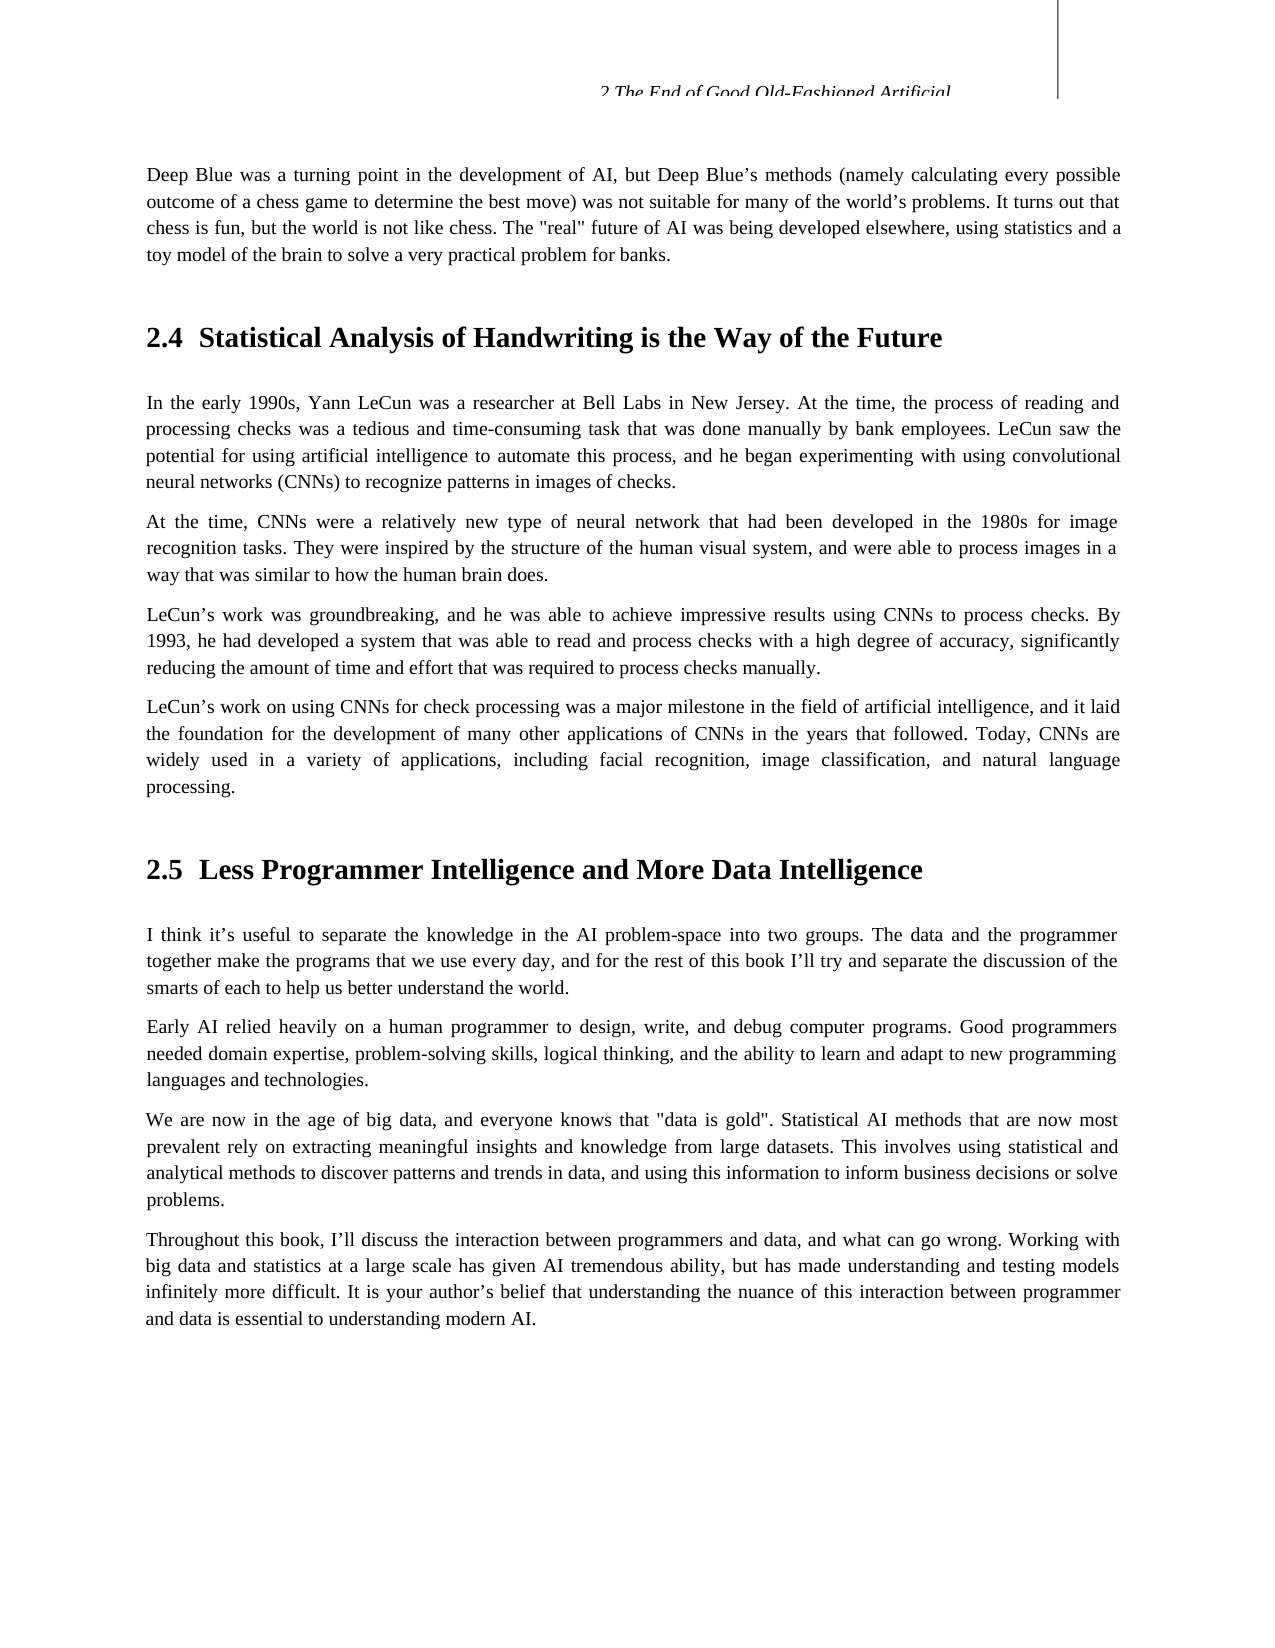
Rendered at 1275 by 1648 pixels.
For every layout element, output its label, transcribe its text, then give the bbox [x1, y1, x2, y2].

text In the early 1990s, Yann LeCun was a researcher at Bell Labs in New Jersey. At the time, the process of reading and processing checks was a tedious and time-consuming task that was done manually by bank employees. LeCun saw the potential for using artificial intelligence to automate this process, and he began experimenting with using convolutional neural networks (CNNs) to recognize patterns in images of checks. [146, 391, 1122, 493]
text Early AI relied heavily on a human programmer to design, write, and debug computer programs. Good programmers needed domain expertise, problem-solving skills, logical thinking, and the ability to learn and adapt to new programming languages and technologies. [146, 1016, 1119, 1091]
text Throughout this book, I’ll discuss the interaction between programmers and data, and what can go wrong. Working with big data and statistics at a large scale has given AI tremendous ability, but has made understanding and testing models infinitely more difficult. It is your author’s belief that understanding the nuance of this interaction between programmer and data is essential to understanding modern AI. [145, 1228, 1122, 1330]
subtitle Less Programmer Intelligence and More Data Intelligence [146, 852, 1144, 886]
text Deep Blue was a turning point in the development of AI, but Deep Blue’s methods (namely calculating every possible outcome of a chess game to determine the best move) was not suitable for many of the world’s problems. It turns out that chess is fun, but the world is not like chess. The "real" future of AI was being developed elsewhere, using statistics and a toy model of the brain to solve a very practical problem for banks. [146, 163, 1122, 266]
text I think it’s useful to separate the knowledge in the AI problem-space into two groups. The data and the programmer together make the programs that we use every day, and for the rest of this book I’ll try and separate the discussion of the smarts of each to help us better understand the world. [146, 923, 1119, 998]
text We are now in the age of big data, and everyone knows that "data is gold". Statistical AI methods that are now most prevalent rely on extracting meaningful insights and knowledge from large datasets. This involves using statistical and analytical methods to discover patterns and trends in data, and using this information to inform business decisions or solve problems. [145, 1108, 1120, 1211]
text LeCun’s work was groundbreaking, and he was able to achieve impressive results using CNNs to process checks. By 1993, he had developed a system that was able to read and process checks with a high degree of accuracy, significantly reducing the amount of time and effort that was required to process checks manually. [146, 603, 1122, 678]
text At the time, CNNs were a relatively new type of neural network that had been developed in the 1980s for image recognition tasks. They were inspired by the structure of the human visual system, and were able to process images in a way that was similar to how the human brain does. [146, 510, 1119, 586]
subtitle Statistical Analysis of Handwriting is the Way of the Future [146, 320, 1144, 354]
text LeCun’s work on using CNNs for check processing was a major milestone in the field of artificial intelligence, and it laid the foundation for the development of many other applications of CNNs in the years that followed. Today, CNNs are widely used in a variety of applications, including facial recognition, image classification, and natural language processing. [146, 696, 1122, 798]
